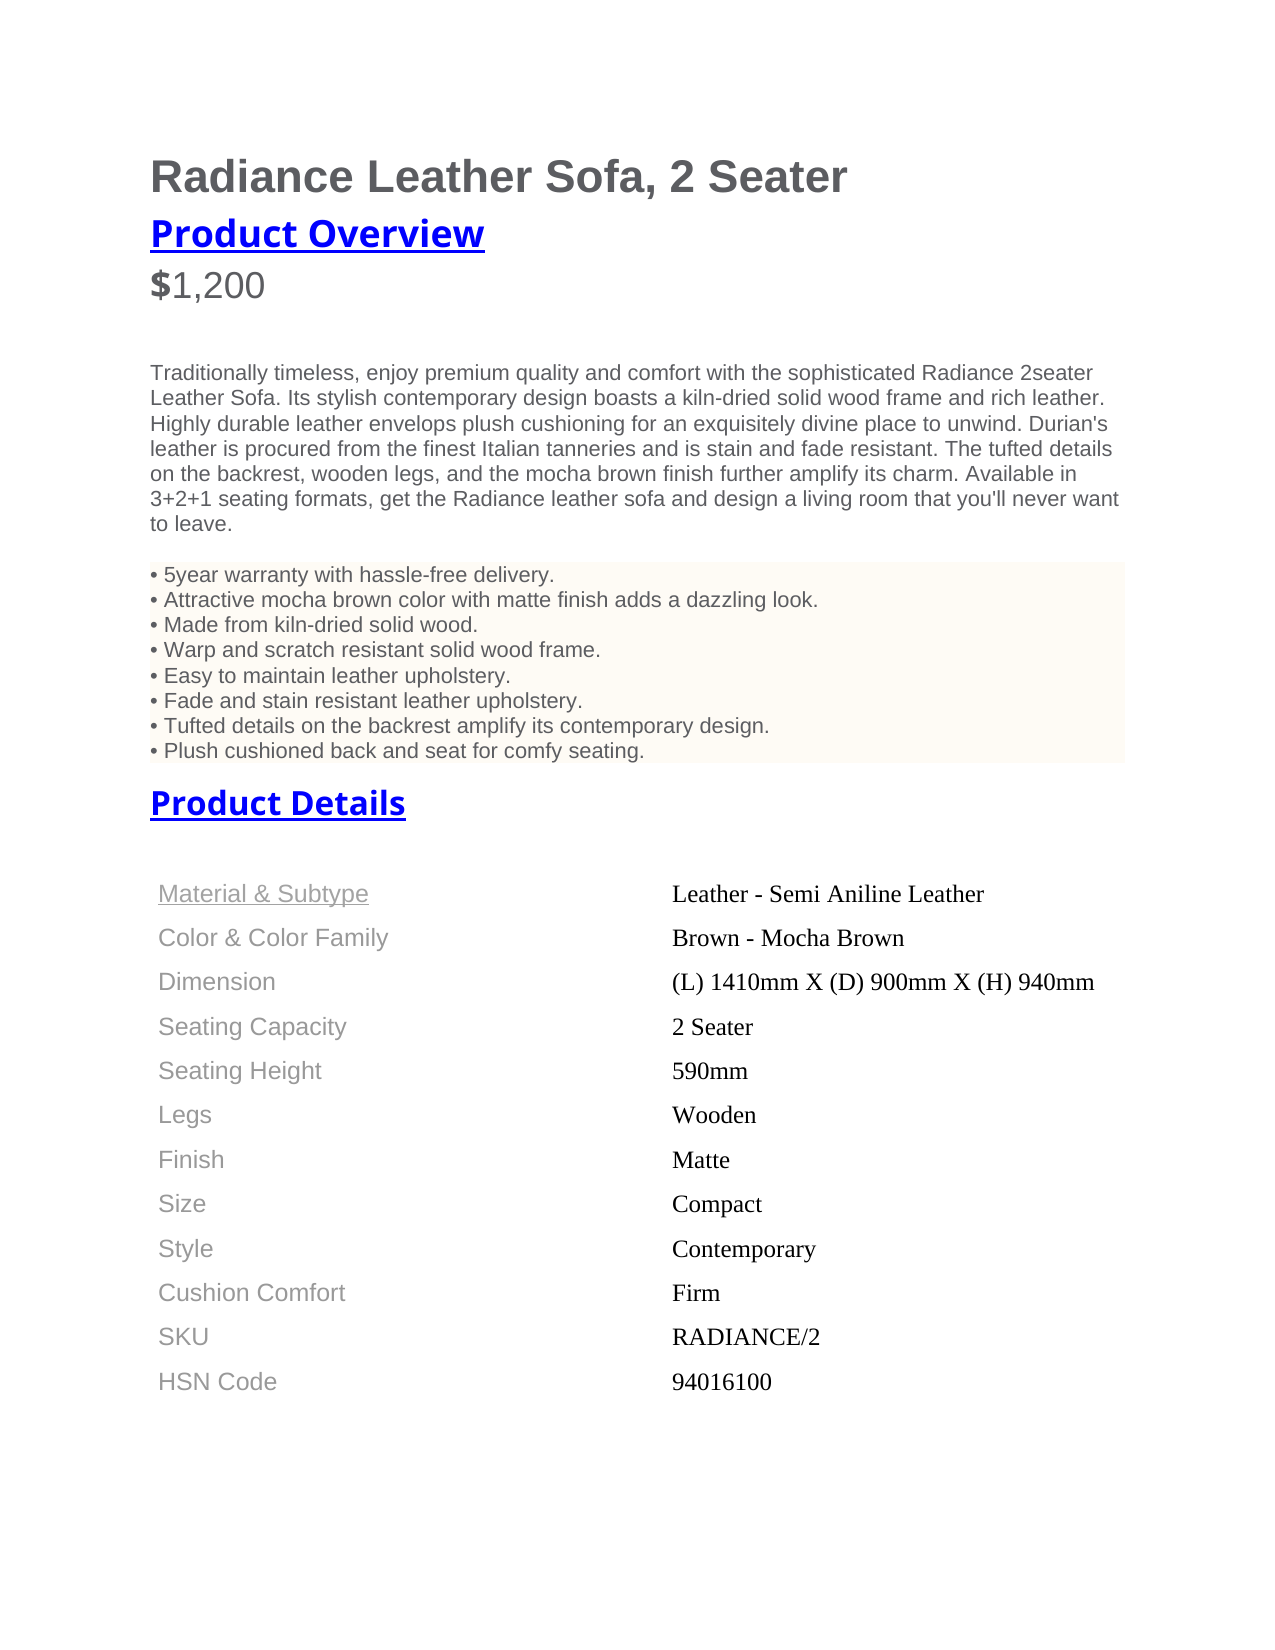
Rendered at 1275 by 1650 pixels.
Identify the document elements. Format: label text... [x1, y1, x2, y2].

table_cell Finish [150, 1137, 664, 1181]
table_cell Matte [664, 1137, 1275, 1181]
table_header Leather - Semi Aniline Leather [664, 871, 1275, 915]
table_cell SKU [150, 1315, 664, 1359]
subtitle Radiance Leather Sofa, 2 Seater [150, 150, 1125, 203]
table_cell (L) 1410mm X (D) 900mm X (H) 940mm [664, 960, 1275, 1004]
table_cell Dimension [150, 960, 664, 1004]
table_cell RADIANCE/2 [664, 1315, 1275, 1359]
table_cell Contemporary [664, 1226, 1275, 1270]
text Traditionally timeless, enjoy premium quality and comfort with the sophisticated Radiance 2seater Leather Sofa. Its stylish contemporary design boasts a kiln-dried solid wood frame and rich leather. Highly durable leather envelops plush cushioning for an exquisitely divine place to unwind. Durian's leather is procured from the finest Italian tanneries and is stain and fade resistant. The tufted details on the backrest, wooden legs, and the mocha brown finish further amplify its charm. Available in 3+2+1 seating formats, get the Radiance leather sofa and design a living room that you'll never want to leave. [150, 360, 1125, 536]
text • 5year warranty with hassle-free delivery. • Attractive mocha brown color with matte finish adds a dazzling look. • Made from kiln-dried solid wood. • Warp and scratch resistant solid wood frame. • Easy to maintain leather upholstery. • Fade and stain resistant leather upholstery. • Tufted details on the backrest amplify its contemporary design. • Plush cushioned back and seat for comfy seating. [150, 562, 1125, 763]
table_cell Style [150, 1226, 664, 1270]
table_cell Brown - Mocha Brown [664, 915, 1275, 959]
table_cell Firm [664, 1270, 1275, 1314]
table_cell 590mm [664, 1048, 1275, 1093]
table_cell HSN Code [150, 1359, 664, 1403]
table_cell Compact [664, 1181, 1275, 1226]
table_cell Wooden [664, 1093, 1275, 1137]
table_cell 2 Seater [664, 1004, 1275, 1048]
table_cell 94016100 [664, 1359, 1275, 1403]
table_cell Cushion Comfort [150, 1270, 664, 1314]
table_cell Seating Height [150, 1048, 664, 1093]
table_cell Color & Color Family [150, 915, 664, 959]
table_header Material & Subtype [150, 871, 664, 915]
table_cell Legs [150, 1093, 664, 1137]
text Product Overview $1,200 [150, 207, 1125, 309]
table_cell Size [150, 1181, 664, 1226]
table_cell Seating Capacity [150, 1004, 664, 1048]
text Product Details [150, 780, 1125, 825]
